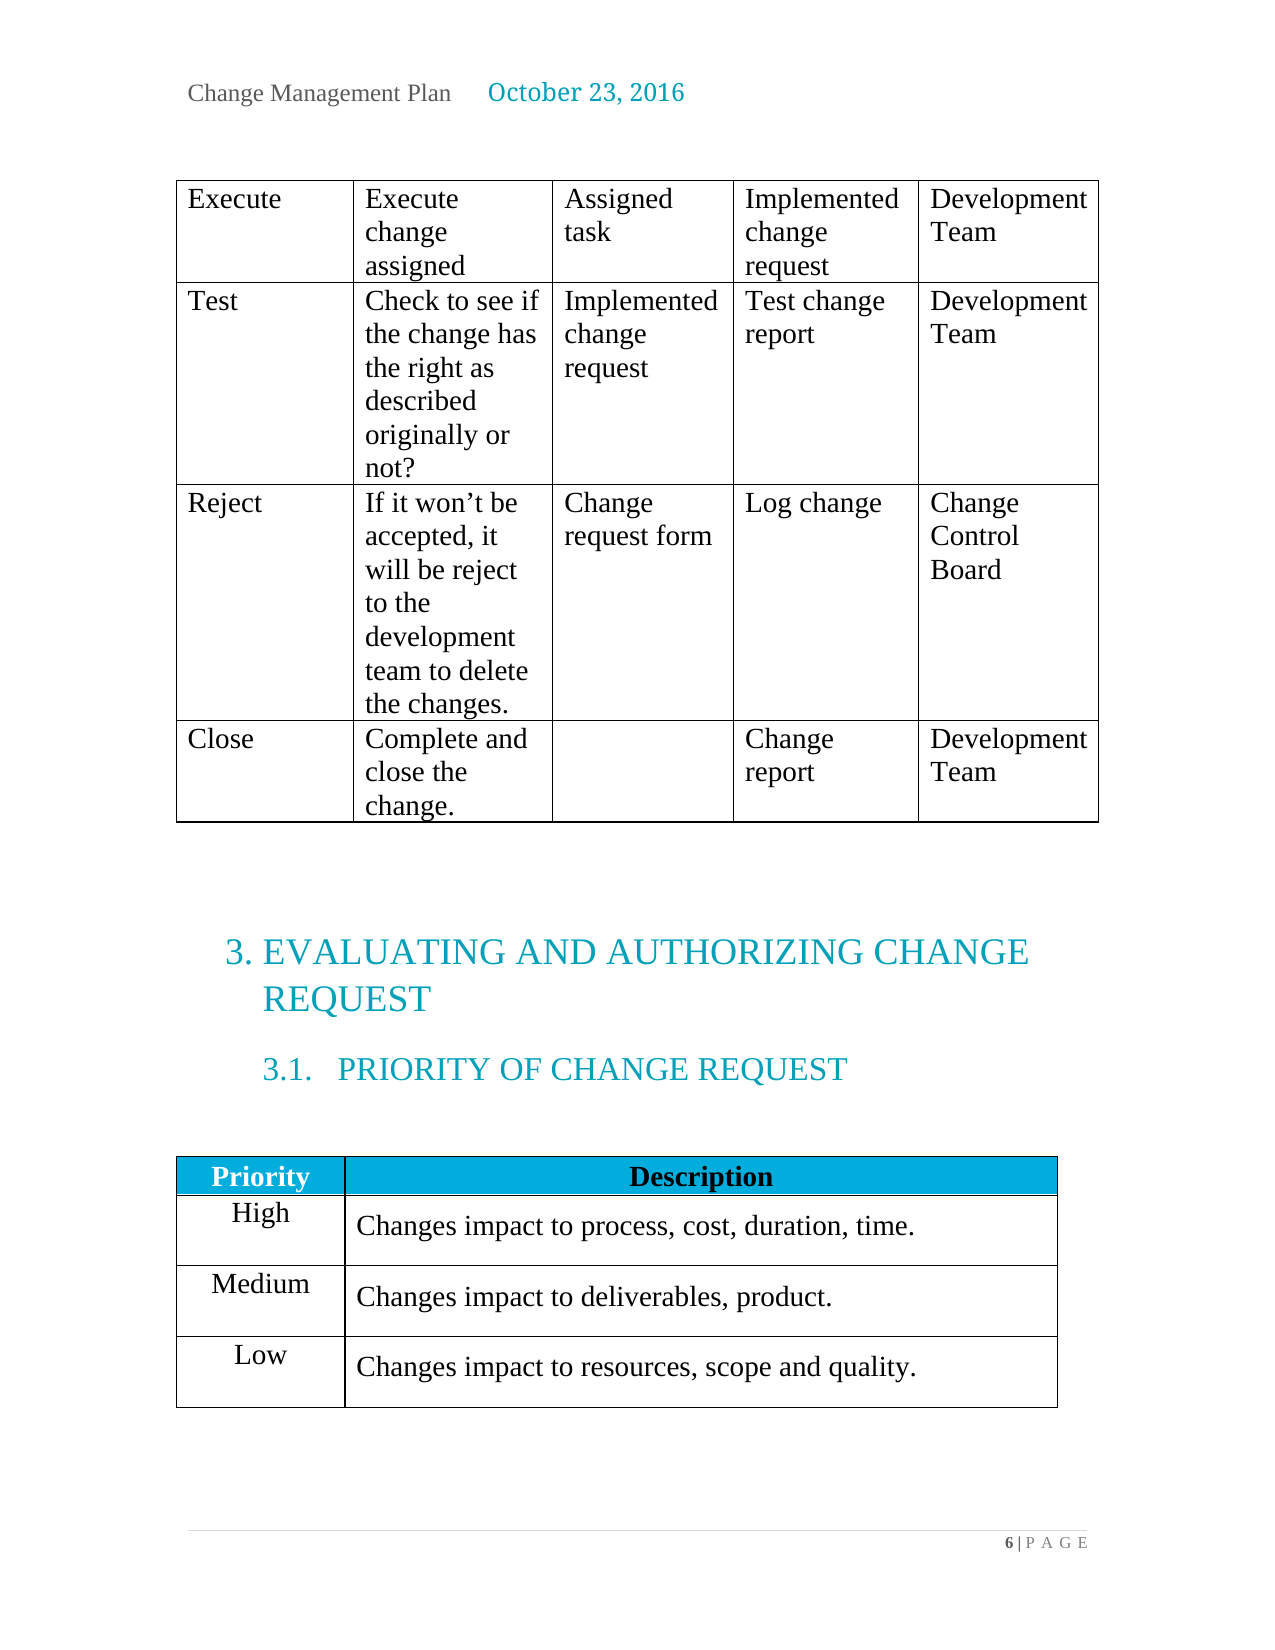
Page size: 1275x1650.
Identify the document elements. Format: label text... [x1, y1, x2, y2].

table_cell Changes impact to deliverables, product. [346, 1266, 1057, 1336]
table_cell Medium [177, 1266, 344, 1336]
table_cell High [177, 1196, 344, 1265]
table_cell Implemented change request [553, 283, 733, 484]
table_cell If it won’t be accepted, it will be reject to the development team to delete the changes. [354, 485, 552, 720]
table_cell Development Team [919, 283, 1098, 484]
table_cell Low [177, 1337, 344, 1407]
table_header Description [346, 1157, 1057, 1194]
table_cell Reject [177, 485, 353, 720]
table_cell Changes impact to process, cost, duration, time. [346, 1196, 1057, 1265]
subtitle Priority of change request [262, 1049, 1087, 1087]
table_cell [553, 721, 733, 821]
table_cell Log change [734, 485, 918, 720]
table_cell Change report [734, 721, 918, 821]
table_header Priority [177, 1157, 344, 1194]
table_cell Check to see if the change has the right as described originally or not? [354, 283, 552, 484]
table_cell Execute change assigned [354, 181, 552, 282]
table_cell Test change report [734, 283, 918, 484]
subtitle Evaluating and Authorizing Change Request [225, 929, 1087, 1019]
table_cell Change request form [553, 485, 733, 720]
table_cell Test [177, 283, 353, 484]
table_cell Changes impact to resources, scope and quality. [346, 1337, 1057, 1407]
table_cell Development Team [919, 721, 1098, 821]
table_cell Implemented change request [734, 181, 918, 282]
table_cell Development Team [919, 181, 1098, 282]
table_cell Assigned task [553, 181, 733, 282]
table_cell Change Control Board [919, 485, 1098, 720]
table_cell Execute [177, 181, 353, 282]
table_cell Complete and close the change. [354, 721, 552, 821]
table_cell Close [177, 721, 353, 821]
